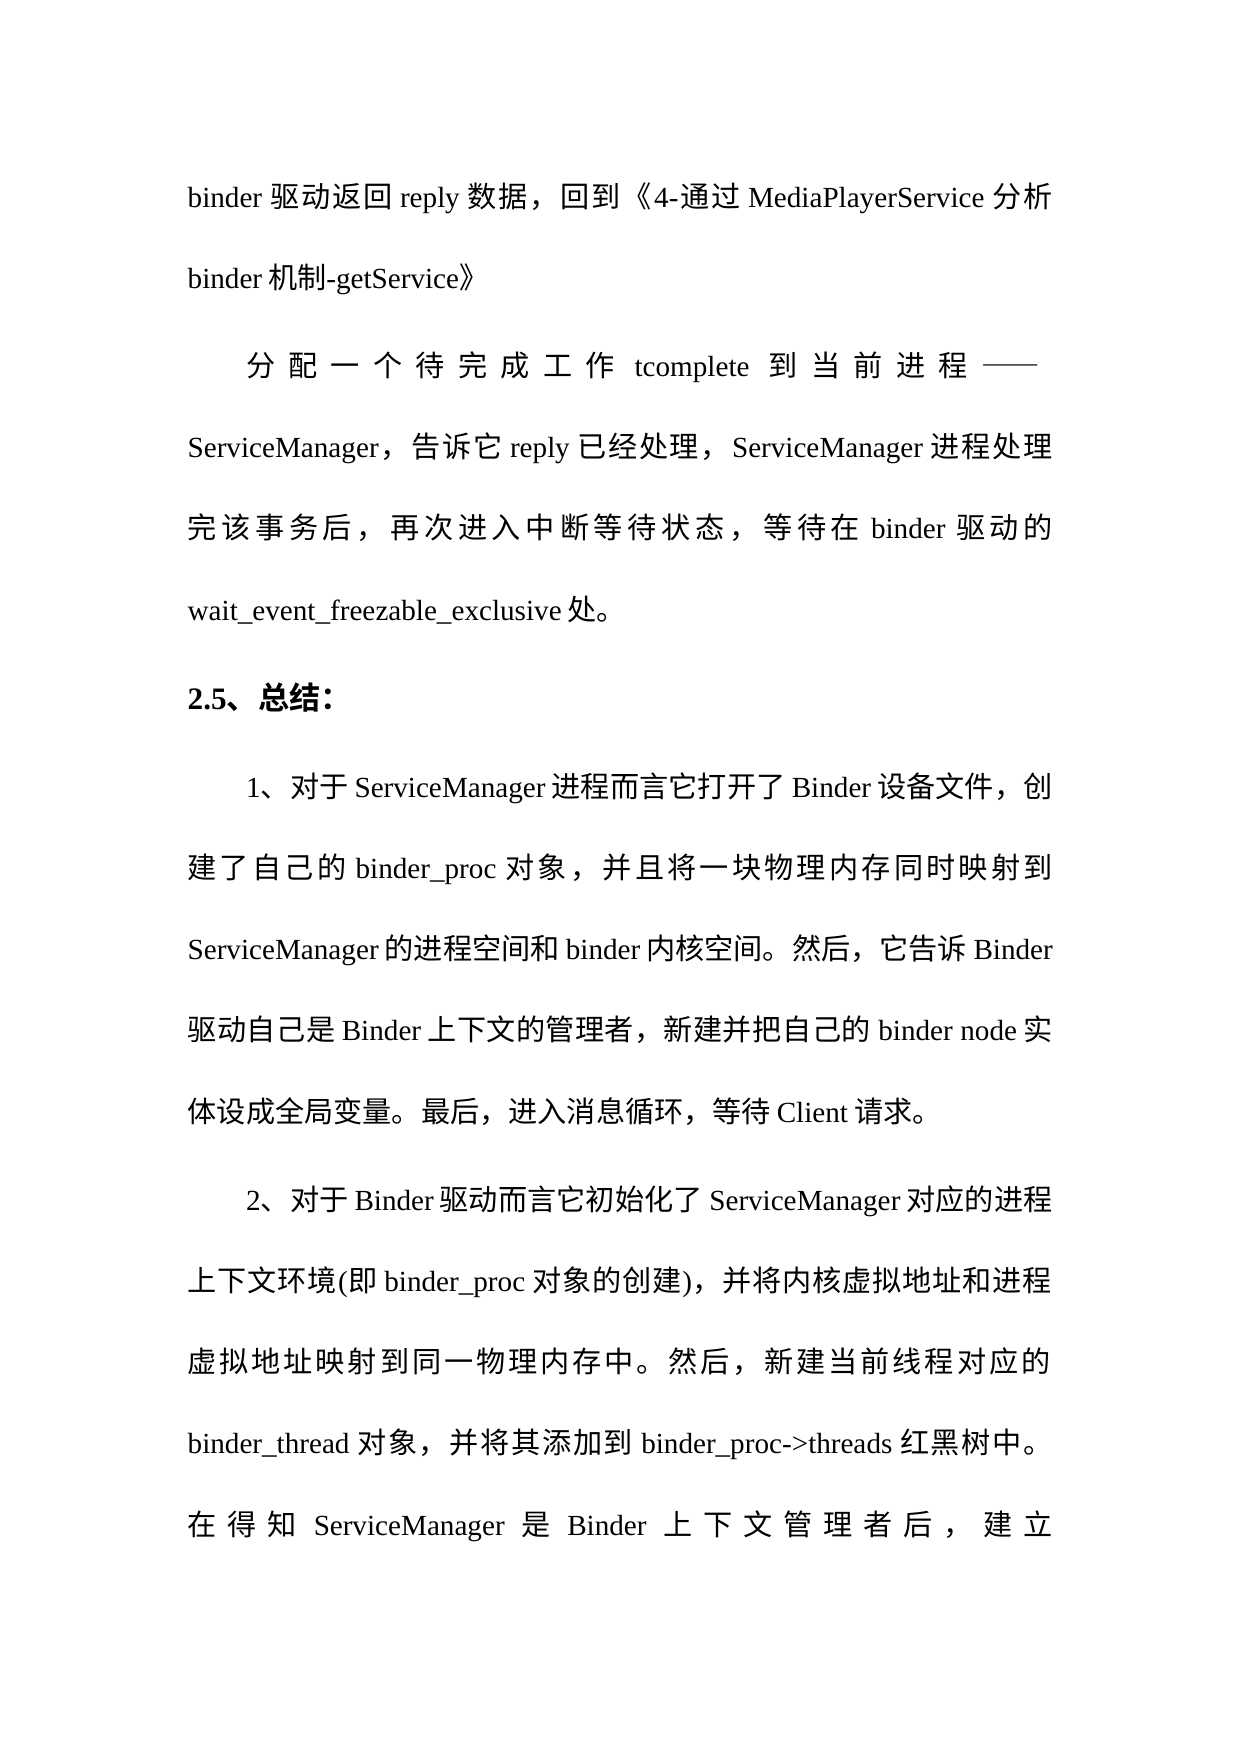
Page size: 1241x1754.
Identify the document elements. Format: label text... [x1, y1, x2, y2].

text 2.5、总结： [187, 663, 1053, 728]
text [187, 162, 1053, 308]
text 分配一个待完成工作tcomplete到当前进程——ServiceManager，告诉它reply已经处理，ServiceManager进程处理完该事务后，再次进入中断等待状态，等待在binder驱动的wait_event_freezable_exclusive处。 [187, 331, 1053, 640]
text 1、对于ServiceManager进程而言它打开了Binder设备文件，创建了自己的binder_proc对象，并且将一块物理内存同时映射到ServiceManager的进程空间和binder内核空间。然后，它告诉Binder驱动自己是Binder上下文的管理者，新建并把自己的binder node实体设成全局变量。最后，进入消息循环，等待Client请求。 [187, 752, 1053, 1142]
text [187, 1165, 1053, 1555]
